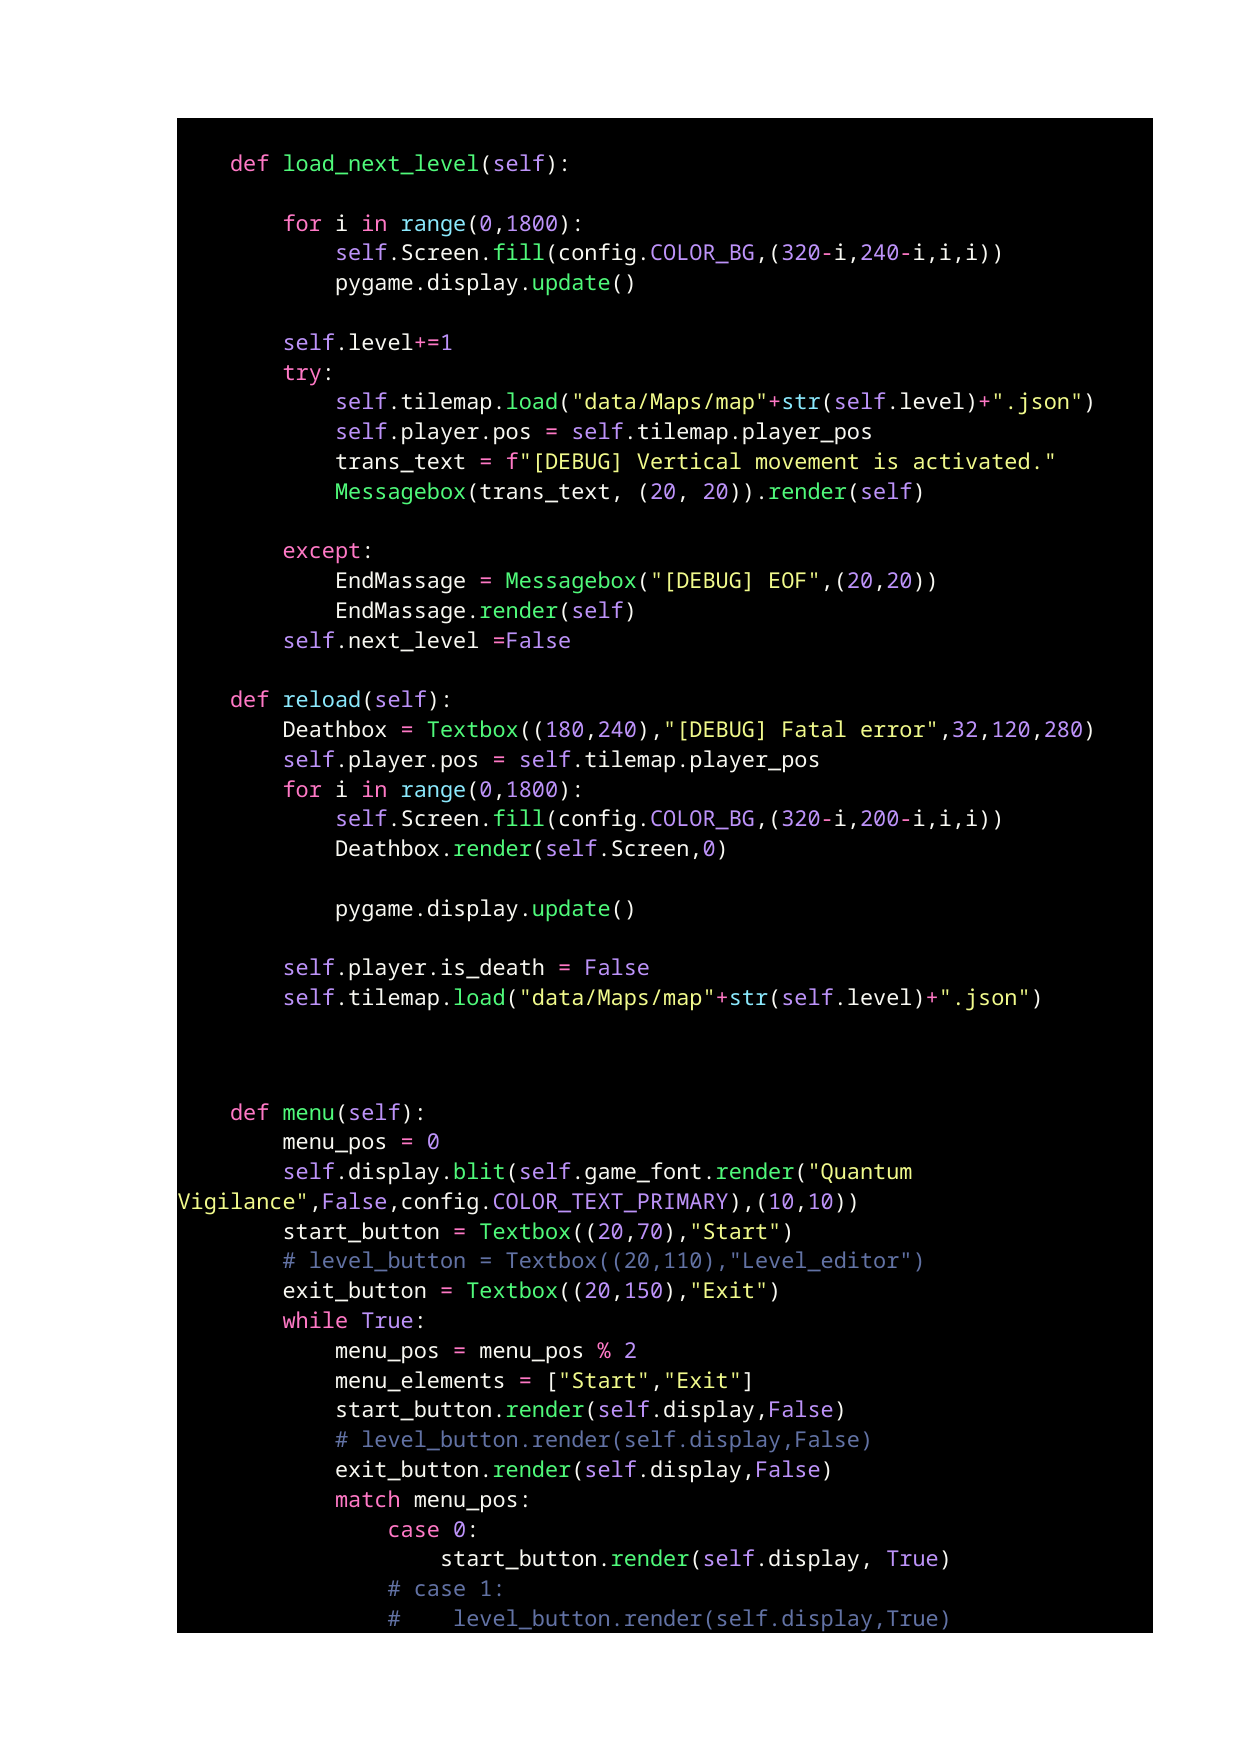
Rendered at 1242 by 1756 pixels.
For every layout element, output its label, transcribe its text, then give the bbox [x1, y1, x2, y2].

text for i in range(0,1800): [177, 773, 1153, 803]
text self.player.is_death = False [177, 952, 1153, 982]
text def reload(self): [177, 684, 1153, 714]
text start_button.render(self.display,False) [177, 1394, 1153, 1424]
text self.Screen.fill(config.COLOR_BG,(320-i,240-i,i,i)) [177, 237, 1153, 267]
text exit_button = Textbox((20,150),"Exit") [177, 1275, 1153, 1305]
text self.tilemap.load("data/Maps/map"+str(self.level)+".json") [177, 386, 1153, 416]
text self.player.pos = self.tilemap.player_pos [177, 744, 1153, 773]
text Deathbox.render(self.Screen,0) [177, 833, 1153, 863]
text def menu(self): [177, 1096, 1153, 1126]
text trans_text = f"[DEBUG] Vertical movement is activated." [177, 446, 1153, 476]
text match menu_pos: [177, 1484, 1153, 1513]
text self.Screen.fill(config.COLOR_BG,(320-i,200-i,i,i)) [177, 803, 1153, 833]
text start_button = Textbox((20,70),"Start") [177, 1216, 1153, 1245]
text case 0: [177, 1513, 1153, 1543]
text self.level+=1 [177, 327, 1153, 356]
text # level_button.render(self.display,True) [177, 1603, 1153, 1633]
text menu_pos = 0 [177, 1126, 1153, 1156]
text menu_pos = menu_pos % 2 [177, 1335, 1153, 1364]
text start_button.render(self.display, True) [177, 1543, 1153, 1573]
text self.tilemap.load("data/Maps/map"+str(self.level)+".json") [177, 982, 1153, 1012]
text # level_button = Textbox((20,110),"Level_editor") [177, 1245, 1153, 1275]
text Messagebox(trans_text, (20, 20)).render(self) [177, 476, 1153, 505]
text # level_button.render(self.display,False) [177, 1424, 1153, 1454]
text self.next_level =False [177, 624, 1153, 654]
text pygame.display.update() [177, 267, 1153, 297]
text Deathbox = Textbox((180,240),"[DEBUG] Fatal error",32,120,280) [177, 714, 1153, 744]
text self.display.blit(self.game_font.render("Quantum Vigilance",False,config.COLOR_TEXT_PRIMARY),(10,10)) [177, 1156, 1153, 1216]
text while True: [177, 1305, 1153, 1335]
text EndMassage = Messagebox("[DEBUG] EOF",(20,20)) [177, 565, 1153, 595]
text EndMassage.render(self) [177, 595, 1153, 624]
text for i in range(0,1800): [177, 207, 1153, 237]
text exit_button.render(self.display,False) [177, 1454, 1153, 1484]
text # case 1: [177, 1573, 1153, 1603]
text try: [177, 356, 1153, 386]
text menu_elements = ["Start","Exit"] [177, 1364, 1153, 1394]
text except: [177, 535, 1153, 565]
text pygame.display.update() [177, 893, 1153, 922]
text def load_next_level(self): [177, 148, 1153, 178]
text self.player.pos = self.tilemap.player_pos [177, 416, 1153, 446]
